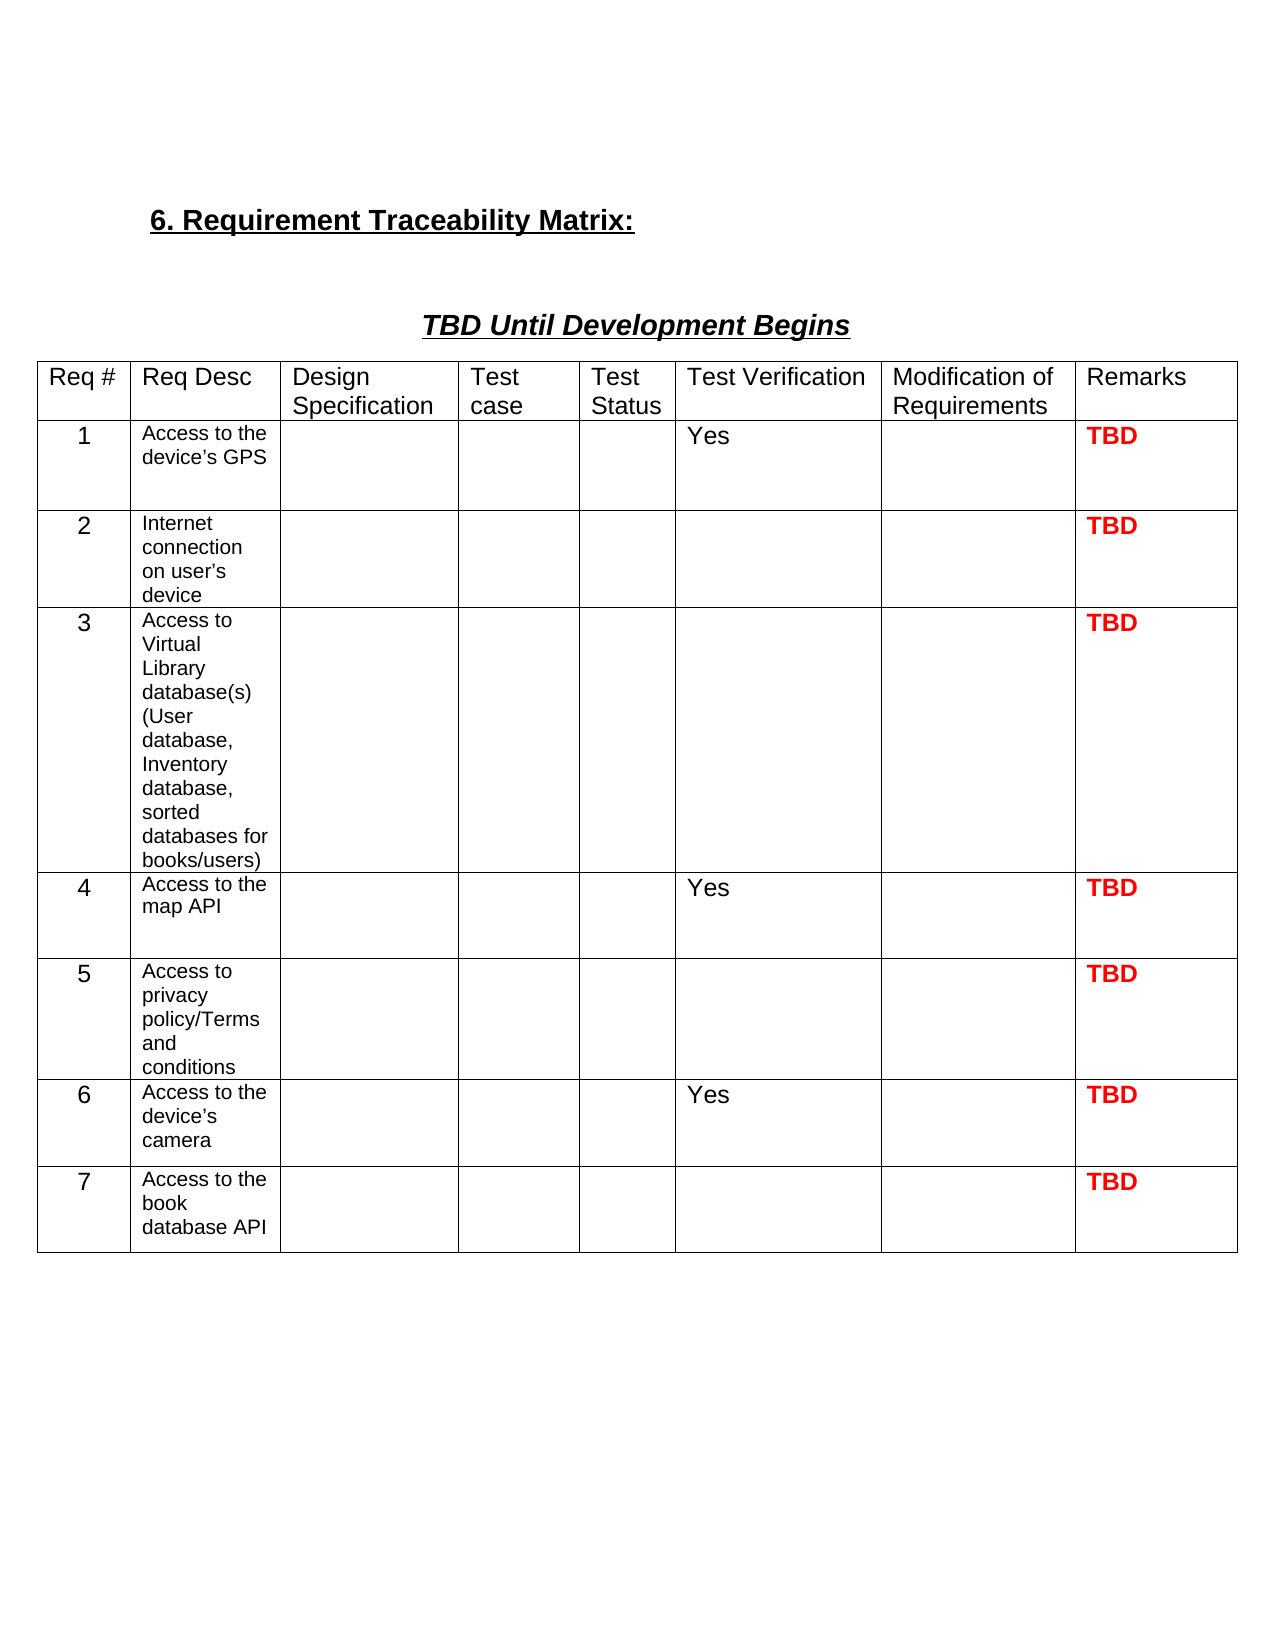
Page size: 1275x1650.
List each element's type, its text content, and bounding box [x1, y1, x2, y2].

table_cell [580, 511, 675, 607]
table_cell [459, 608, 579, 872]
table_cell [281, 421, 458, 510]
table_cell [459, 959, 579, 1079]
table_cell [676, 959, 881, 1079]
table_cell [580, 873, 675, 958]
table_cell [281, 1167, 458, 1252]
table_cell [882, 1167, 1075, 1252]
text 6. Requirement Traceability Matrix: [150, 203, 1125, 236]
table_cell [882, 608, 1075, 872]
table_cell [580, 608, 675, 872]
table_cell 1 [38, 421, 130, 510]
table_cell [459, 511, 579, 607]
table_cell [676, 1167, 881, 1252]
table_header Test Status [580, 362, 675, 420]
table_cell [580, 421, 675, 510]
text TBD Until Development Begins [150, 308, 1125, 342]
table_cell 2 [38, 511, 130, 607]
table_cell [459, 873, 579, 958]
table_cell TBD [1076, 421, 1237, 510]
table_cell Access to the device’s GPS [131, 421, 280, 510]
table_cell 6 [38, 1080, 130, 1166]
table_cell [281, 959, 458, 1079]
table_cell 7 [38, 1167, 130, 1252]
table_cell [281, 1080, 458, 1166]
table_cell [882, 873, 1075, 958]
table_cell 3 [38, 608, 130, 872]
table_cell [281, 873, 458, 958]
table_header Test Verification [676, 362, 881, 420]
table_cell [882, 421, 1075, 510]
table_cell [459, 1080, 579, 1166]
table_cell TBD [1076, 1167, 1237, 1252]
table_cell Access to the book database API [131, 1167, 280, 1252]
table_cell [580, 1167, 675, 1252]
table_cell TBD [1076, 959, 1237, 1079]
table_cell Yes [676, 1080, 881, 1166]
table_cell Access to the map API [131, 873, 280, 958]
table_cell [882, 1080, 1075, 1166]
table_header Req Desc [131, 362, 280, 420]
table_cell [281, 511, 458, 607]
table_cell [882, 511, 1075, 607]
table_cell [281, 608, 458, 872]
table_cell Internet connection on user’s device [131, 511, 280, 607]
table_cell Access to privacy policy/Terms and conditions [131, 959, 280, 1079]
table_cell [676, 608, 881, 872]
table_cell Access to the device’s camera [131, 1080, 280, 1166]
table_cell [459, 1167, 579, 1252]
table_cell TBD [1076, 608, 1237, 872]
table_cell [676, 511, 881, 607]
table_header Req # [38, 362, 130, 420]
table_header Remarks [1076, 362, 1237, 420]
table_cell 5 [38, 959, 130, 1079]
table_cell [459, 421, 579, 510]
table_cell TBD [1076, 511, 1237, 607]
table_cell [580, 959, 675, 1079]
table_header Design Specification [281, 362, 458, 420]
table_cell 4 [38, 873, 130, 958]
table_cell TBD [1076, 873, 1237, 958]
table_header Modification of Requirements [882, 362, 1075, 420]
table_cell Yes [676, 421, 881, 510]
table_header Test case [459, 362, 579, 420]
table_cell TBD [1076, 1080, 1237, 1166]
table_cell [882, 959, 1075, 1079]
table_cell Access to Virtual Library database(s) (User database, Inventory database, sorted databases for books/users) [131, 608, 280, 872]
table_cell [580, 1080, 675, 1166]
table_cell Yes [676, 873, 881, 958]
